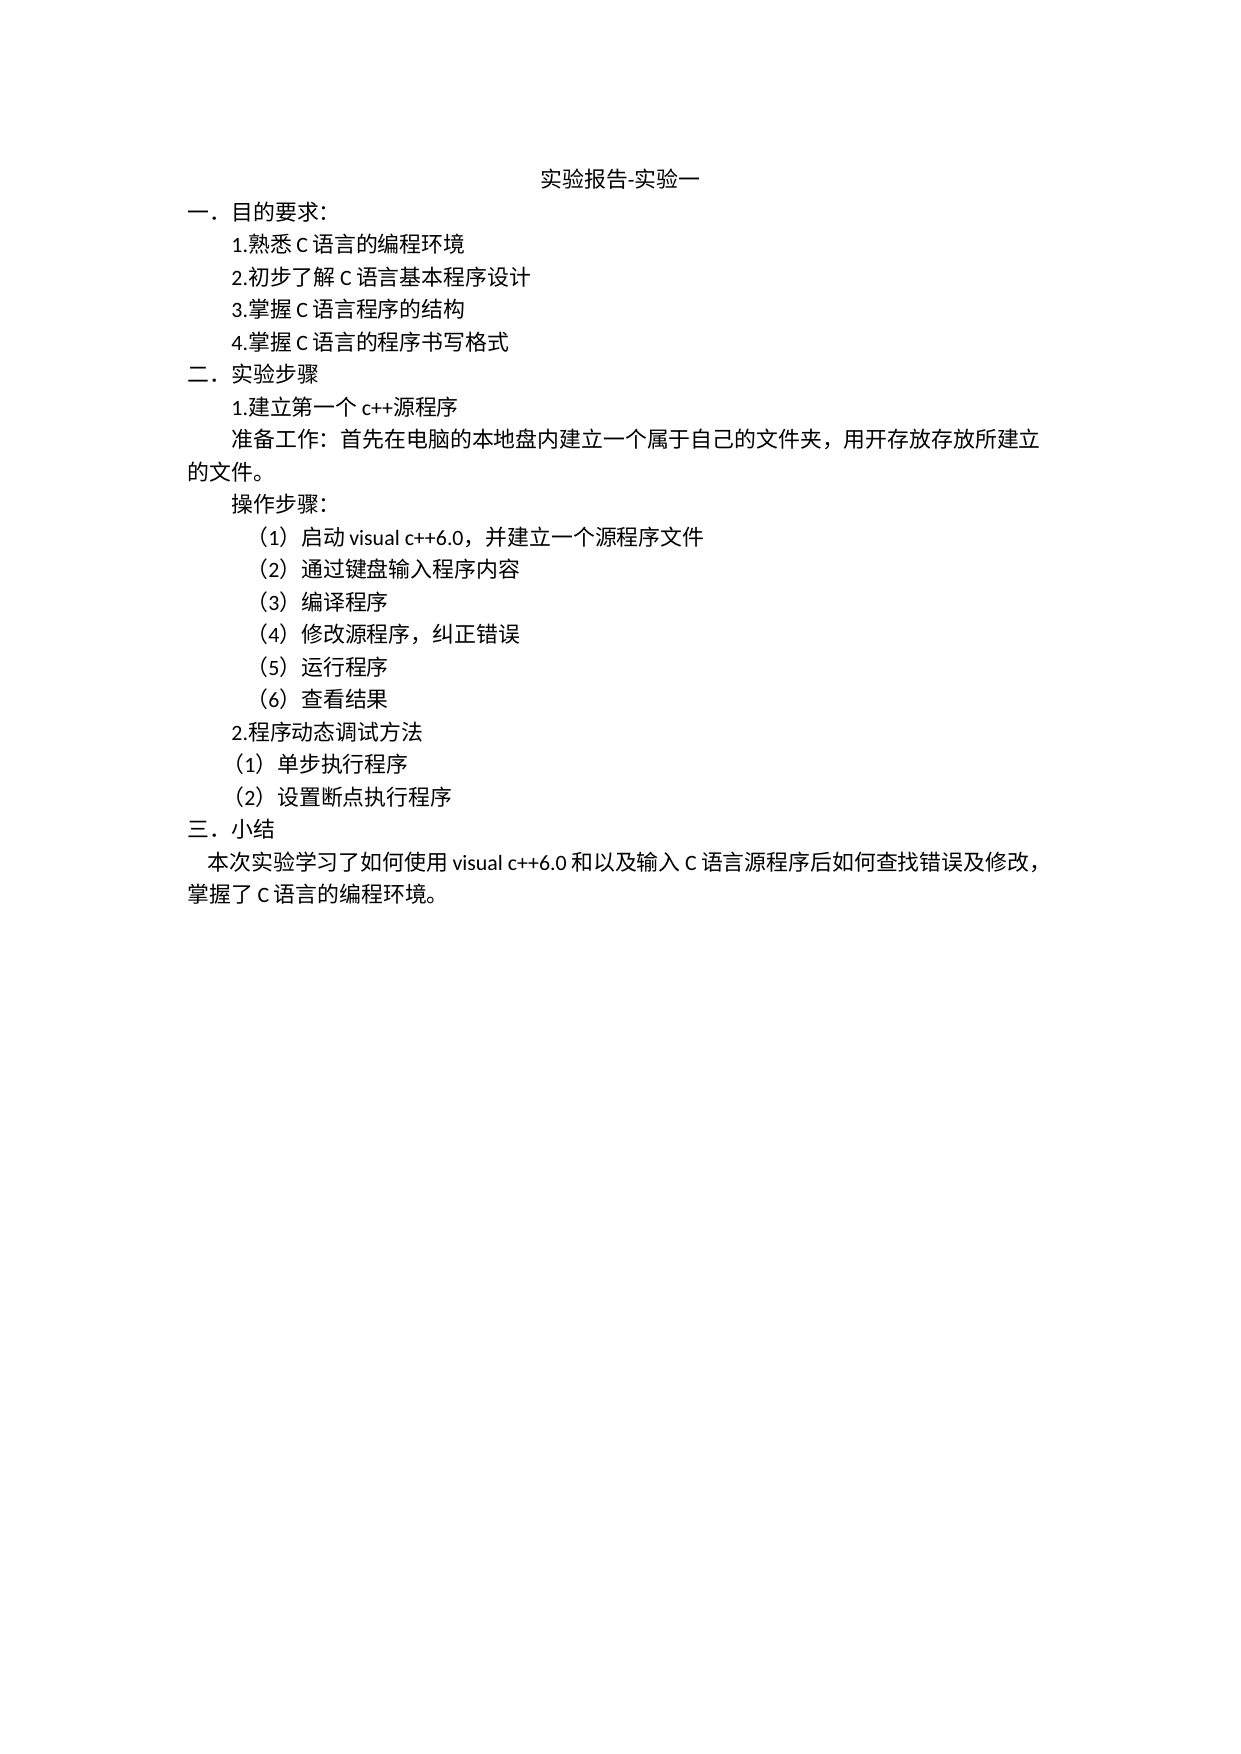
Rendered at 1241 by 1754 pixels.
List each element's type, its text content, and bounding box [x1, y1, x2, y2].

list 二．实验步骤 [187, 357, 1053, 389]
list 小结 [187, 812, 1053, 844]
list 准备工作：首先在电脑的本地盘内建立一个属于自己的文件夹，用开存放存放所建立的文件。 [187, 422, 1053, 487]
list 目的要求： [187, 194, 1053, 227]
list 2.初步了解C语言基本程序设计 [187, 259, 1053, 292]
list （3）编译程序 [187, 584, 1053, 617]
text 实验报告-实验一 [187, 162, 1053, 194]
list 操作步骤： [187, 487, 1053, 519]
list 本次实验学习了如何使用visual c++6.0和以及输入C语言源程序后如何查找错误及修改，掌握了C语言的编程环境。 [187, 844, 1053, 909]
list （1）单步执行程序 [187, 747, 1053, 779]
list （2）通过键盘输入程序内容 [187, 552, 1053, 584]
list 3.掌握C语言程序的结构 [187, 292, 1053, 324]
list 4.掌握C语言的程序书写格式 [187, 324, 1053, 357]
list （2）设置断点执行程序 [187, 779, 1053, 812]
list 1.熟悉C语言的编程环境 [187, 227, 1053, 259]
list （1）启动visual c++6.0，并建立一个源程序文件 [187, 519, 1053, 552]
list （6）查看结果 [187, 682, 1053, 714]
list 1.建立第一个c++源程序 [187, 389, 1053, 422]
list 程序动态调试方法 [187, 714, 1053, 747]
list （4）修改源程序，纠正错误 [187, 617, 1053, 649]
list （5）运行程序 [187, 649, 1053, 682]
